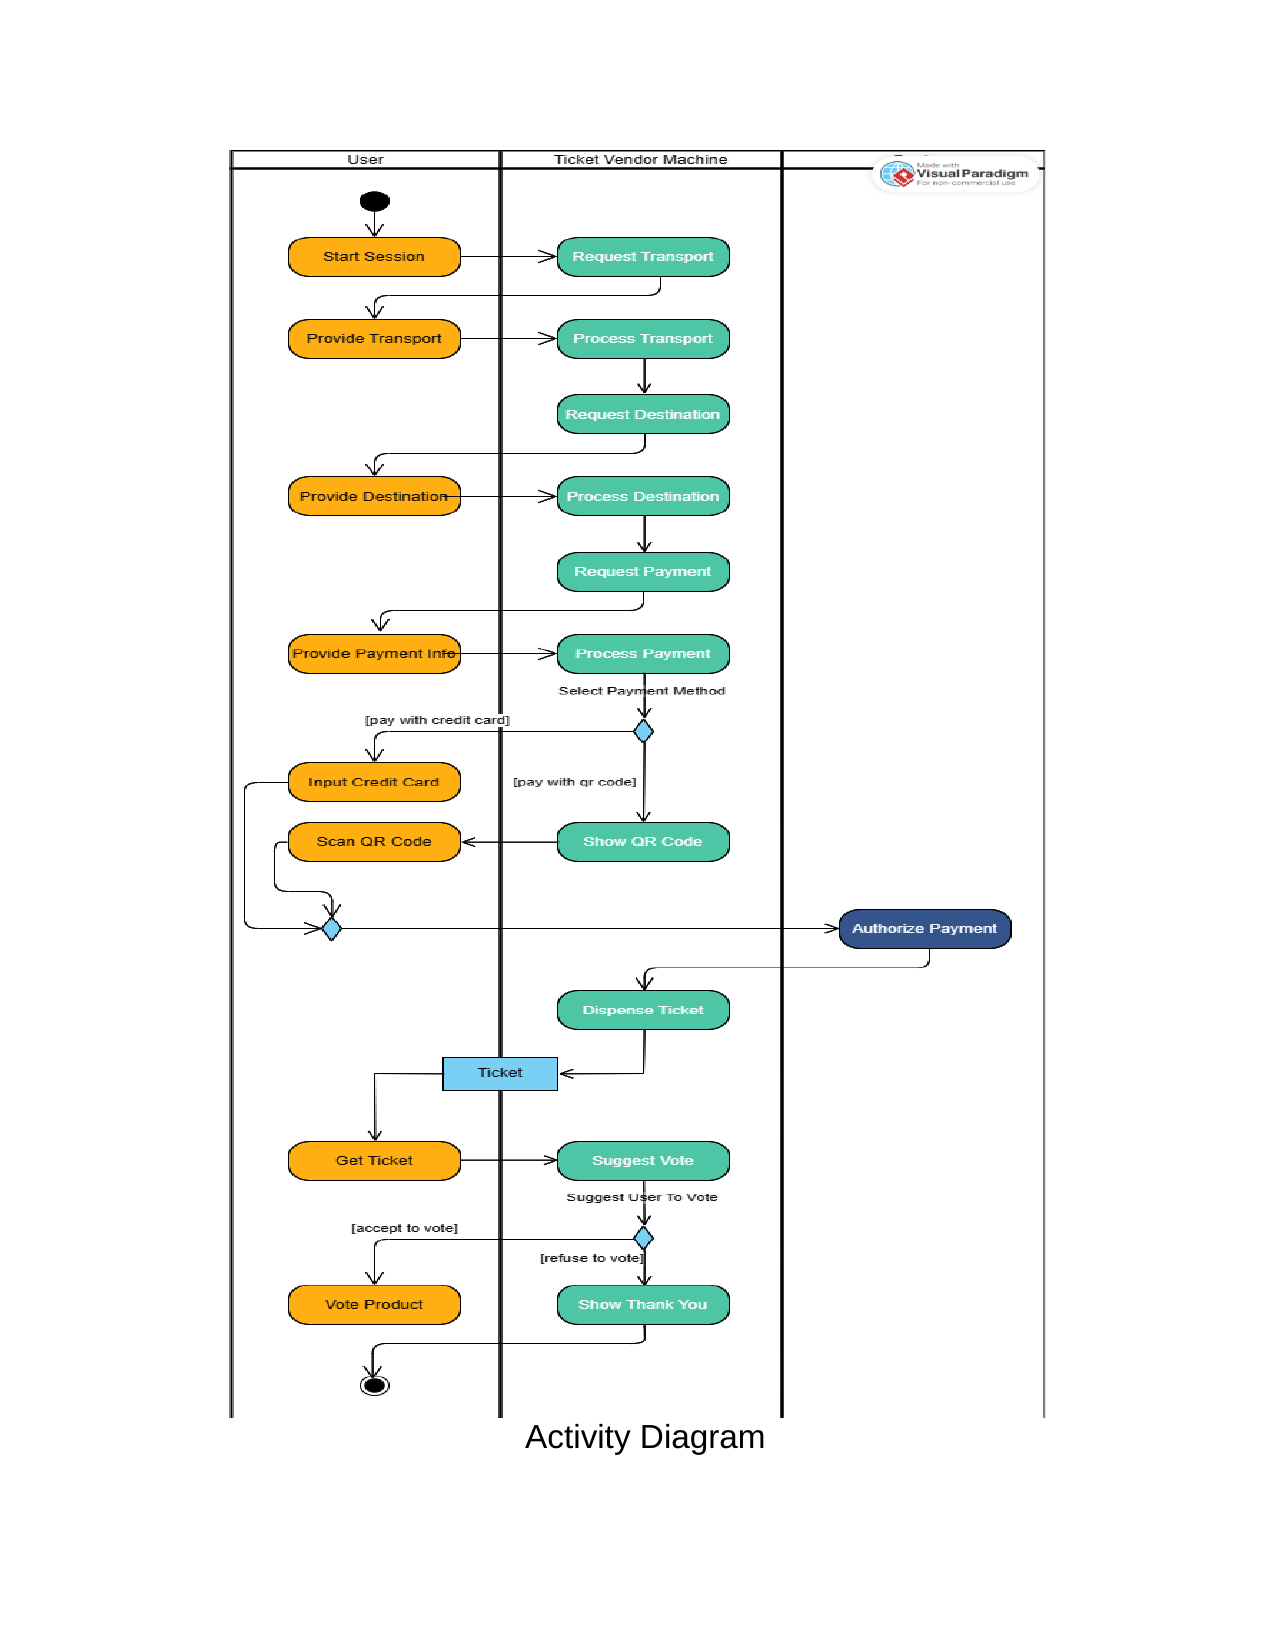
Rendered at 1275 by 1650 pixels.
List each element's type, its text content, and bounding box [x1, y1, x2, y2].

picture [227, 150, 1047, 1417]
text Activity Diagram [150, 1417, 1125, 1456]
